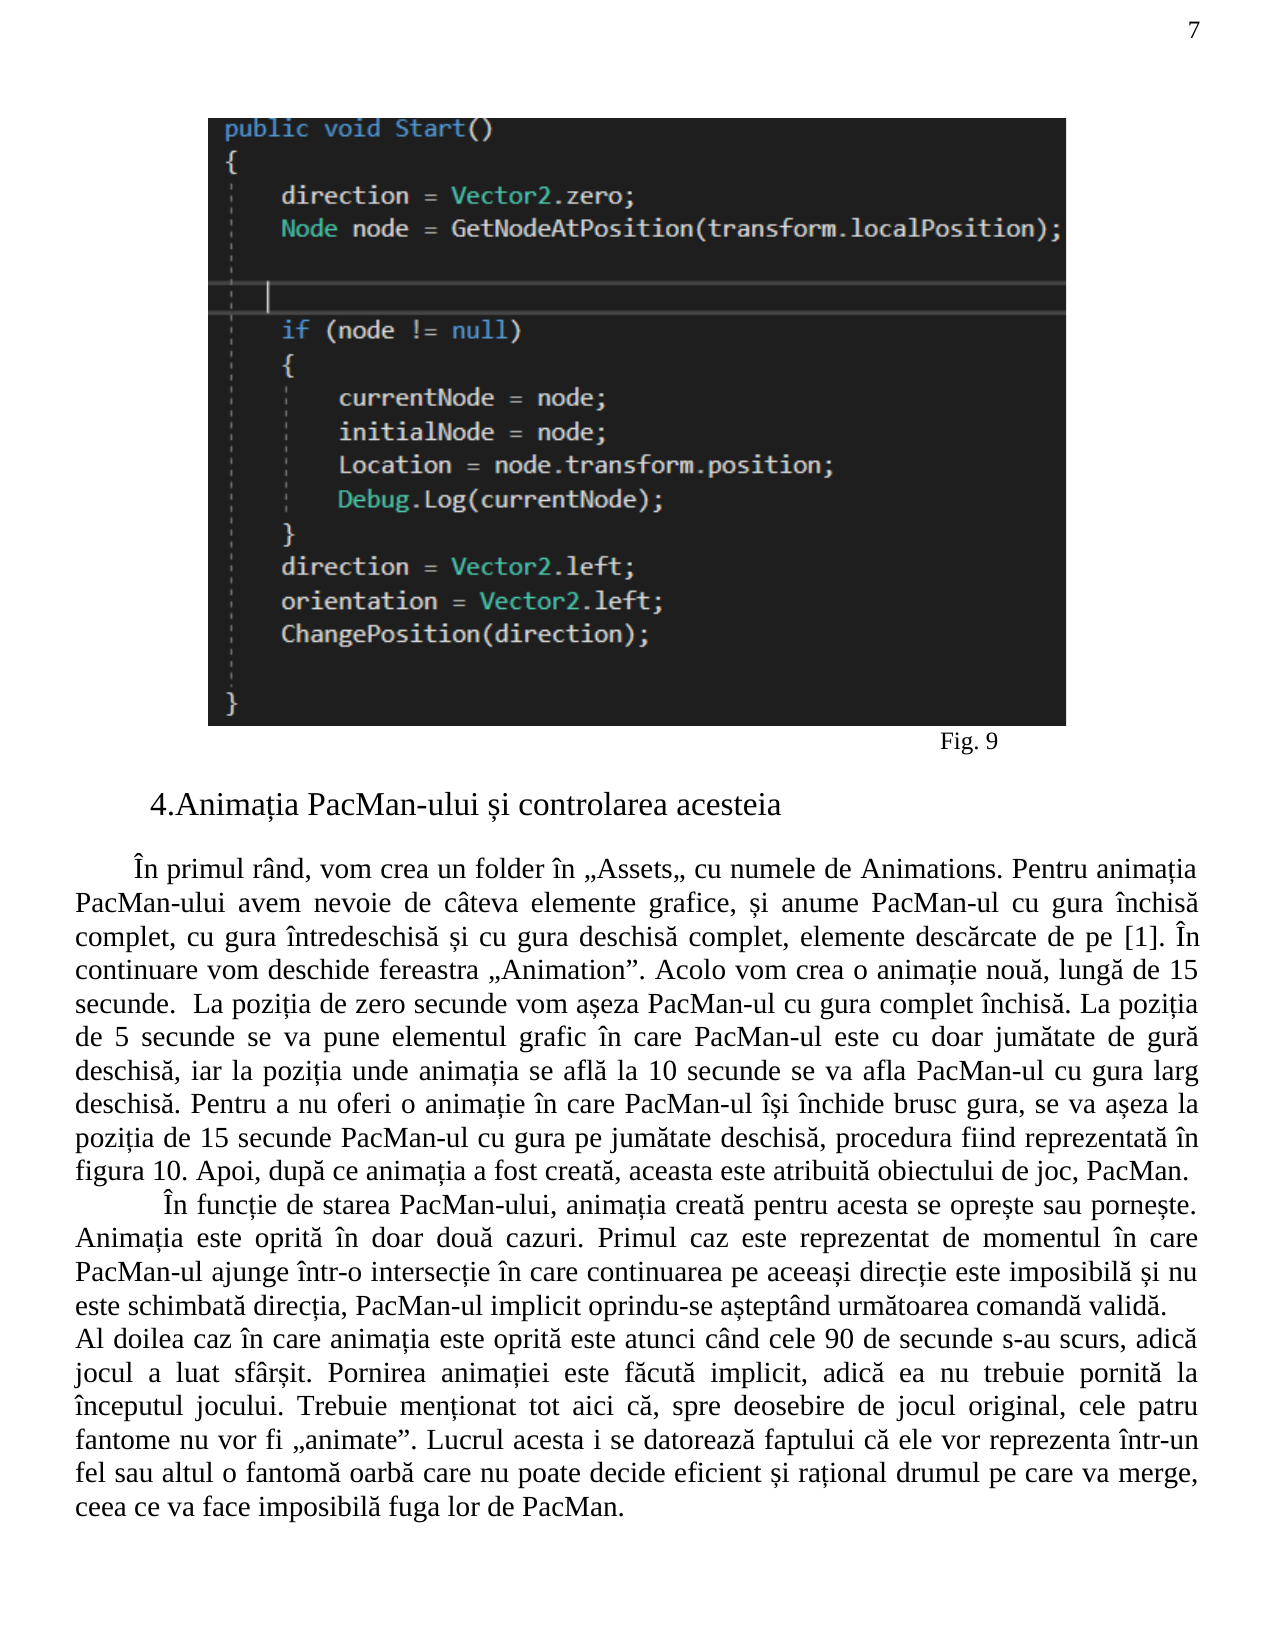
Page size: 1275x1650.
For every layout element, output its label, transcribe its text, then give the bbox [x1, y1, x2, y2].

text Al doilea caz în care animația este oprită este atunci când cele 90 de secunde s-au scurs, adică jocul a luat sfârșit. Pornirea animației este făcută implicit, adică ea nu trebuie pornită la începutul jocului. Trebuie menționat tot aici că, spre deosebire de jocul original, cele patru fantome nu vor fi „animate”. Lucrul acesta i se datorează faptului că ele vor reprezenta într-un fel sau altul o fantomă oarbă care nu poate decide eficient și rațional drumul pe care va merge, ceea ce va face imposibilă fuga lor de PacMan. [75, 1321, 1200, 1522]
picture [206, 118, 1065, 724]
text 4.Animația PacMan-ului și controlarea acesteia [75, 679, 1200, 823]
text În funcție de starea PacMan-ului, animația creată pentru acesta se oprește sau pornește. Animația este oprită în doar două cazuri. Primul caz este reprezentat de momentul în care PacMan-ul ajunge într-o intersecție în care continuarea pe aceeași direcție este imposibilă și nu este schimbată direcția, PacMan-ul implicit oprindu-se așteptând următoarea comandă validă. [75, 1187, 1200, 1321]
text În primul rând, vom crea un folder în „Assets„ cu numele de Animations. Pentru animația PacMan-ului avem nevoie de câteva elemente grafice, și anume PacMan-ul cu gura închisă complet, cu gura întredeschisă și cu gura deschisă complet, elemente descărcate de pe [1]. În continuare vom deschide fereastra „Animation”. Acolo vom crea o animație nouă, lungă de 15 secunde. La poziția de zero secunde vom așeza PacMan-ul cu gura complet închisă. La poziția de 5 secunde se va pune elementul grafic în care PacMan-ul este cu doar jumătate de gură deschisă, iar la poziția unde animația se află la 10 secunde se va afla PacMan-ul cu gura larg deschisă. Pentru a nu oferi o animație în care PacMan-ul își închide brusc gura, se va așeza la poziția de 15 secunde PacMan-ul cu gura pe jumătate deschisă, procedura fiind reprezentată în figura 10. Apoi, după ce animația a fost creată, aceasta este atribuită obiectului de joc, PacMan. [75, 852, 1200, 1187]
